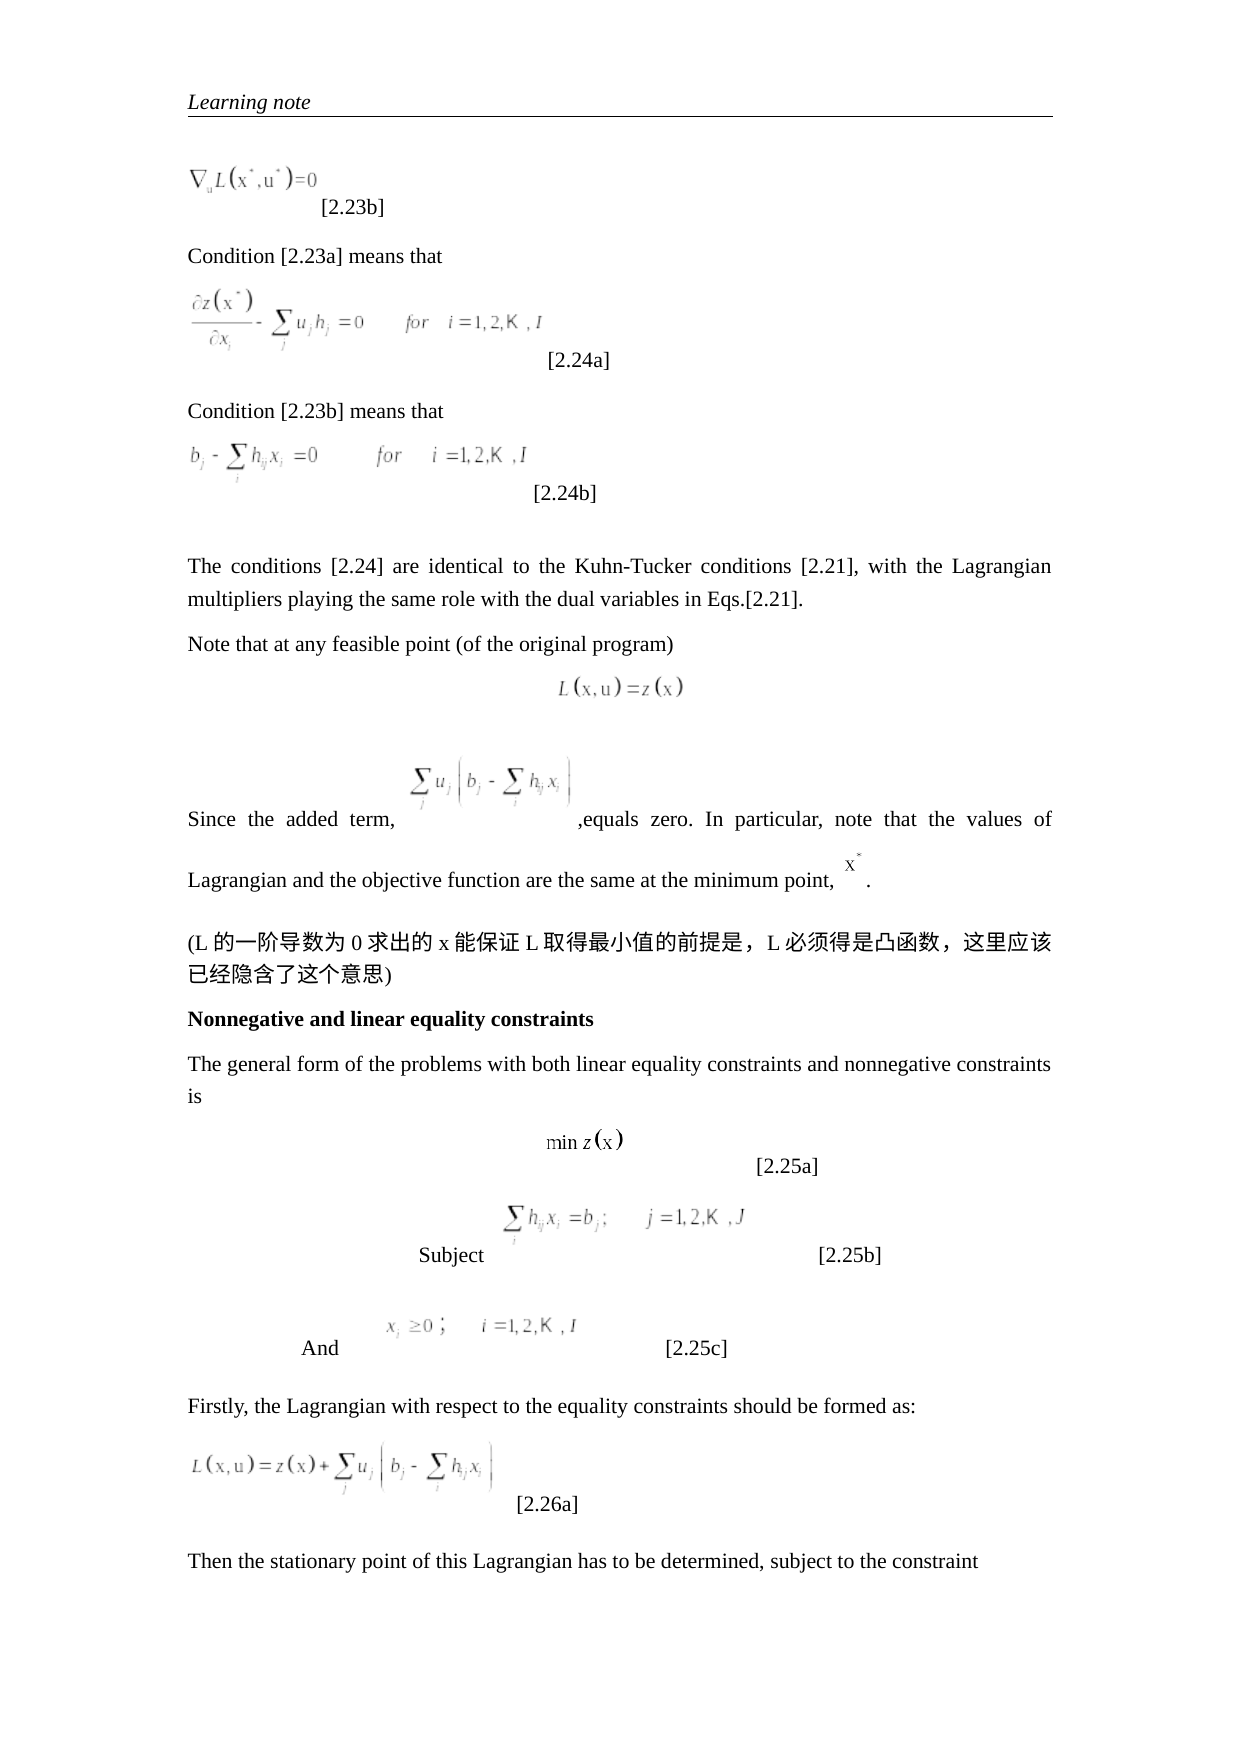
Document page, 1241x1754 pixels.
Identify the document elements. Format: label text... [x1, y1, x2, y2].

text Nonnegative and linear equality constraints [187, 1002, 1053, 1034]
text Note that at any feasible point (of the original program) [187, 627, 1053, 659]
text (L的一阶导数为0求出的x能保证L取得最小值的前提是，L必须得是凸函数，这里应该已经隐含了这个意思) [187, 924, 1053, 989]
text [2.24b] [187, 439, 1053, 537]
text [2.26a] [187, 1434, 1053, 1532]
text Condition [2.23b] means that [187, 394, 1053, 427]
text Subject [2.25b] [187, 1202, 1053, 1299]
text [2.24a] [187, 284, 1053, 382]
text Since the added term, ,equals zero. In particular, note that the values of Lagrangian and the objective function are the same at the minimum point, . [187, 749, 1053, 912]
text [2.25a] [187, 1124, 1053, 1189]
text And [2.25c] [187, 1312, 1053, 1377]
text [2.23b] [187, 162, 1053, 227]
text Condition [2.23a] means that [187, 239, 1053, 272]
text The general form of the problems with both linear equality constraints and nonnegative constraints is [187, 1047, 1053, 1112]
text The conditions [2.24] are identical to the Kuhn-Tucker conditions [2.21], with the Lagrangian multipliers playing the same role with the dual variables in Eqs.[2.21]. [187, 549, 1053, 614]
text Firstly, the Lagrangian with respect to the equality constraints should be formed as: [187, 1389, 1053, 1422]
text Then the stationary point of this Lagrangian has to be determined, subject to the constraint [187, 1544, 1053, 1577]
